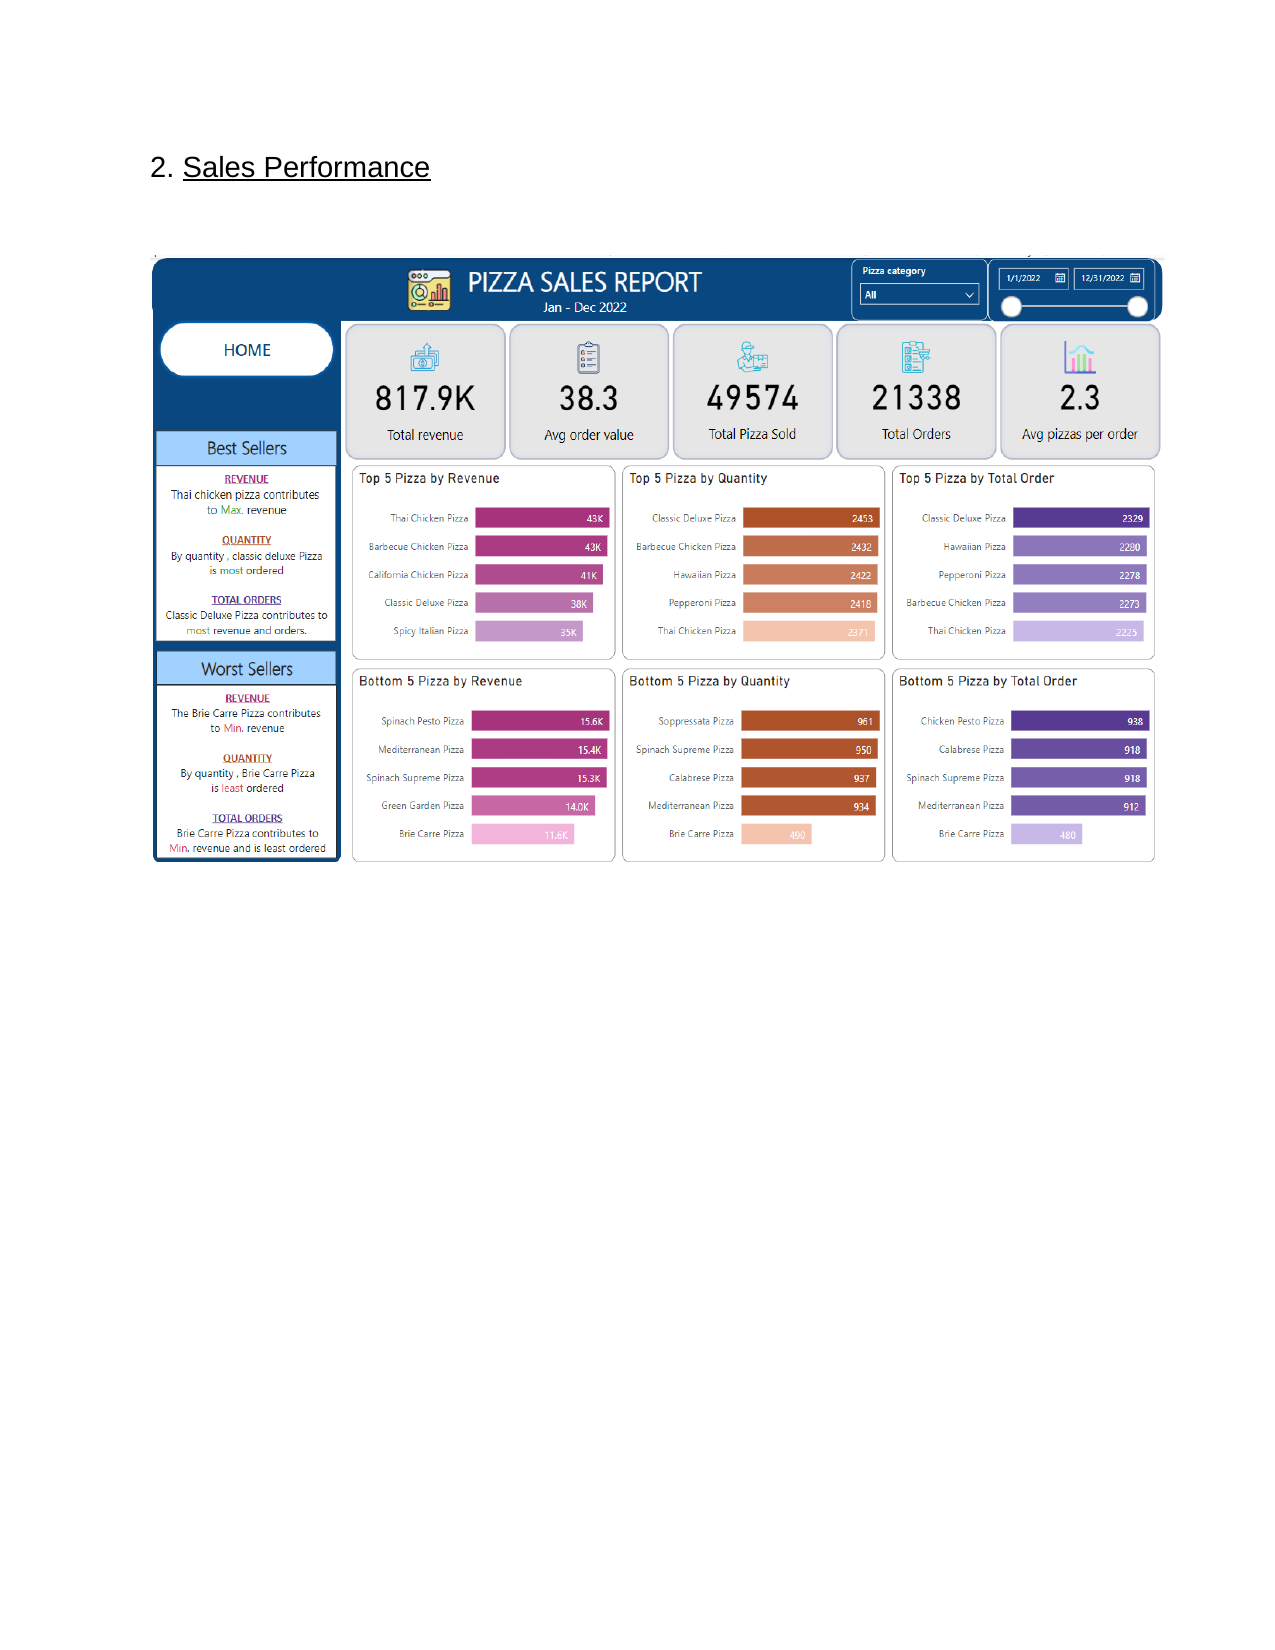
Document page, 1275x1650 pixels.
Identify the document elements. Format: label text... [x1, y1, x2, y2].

text 2. Sales Performance [150, 150, 1125, 183]
picture [150, 255, 1165, 862]
